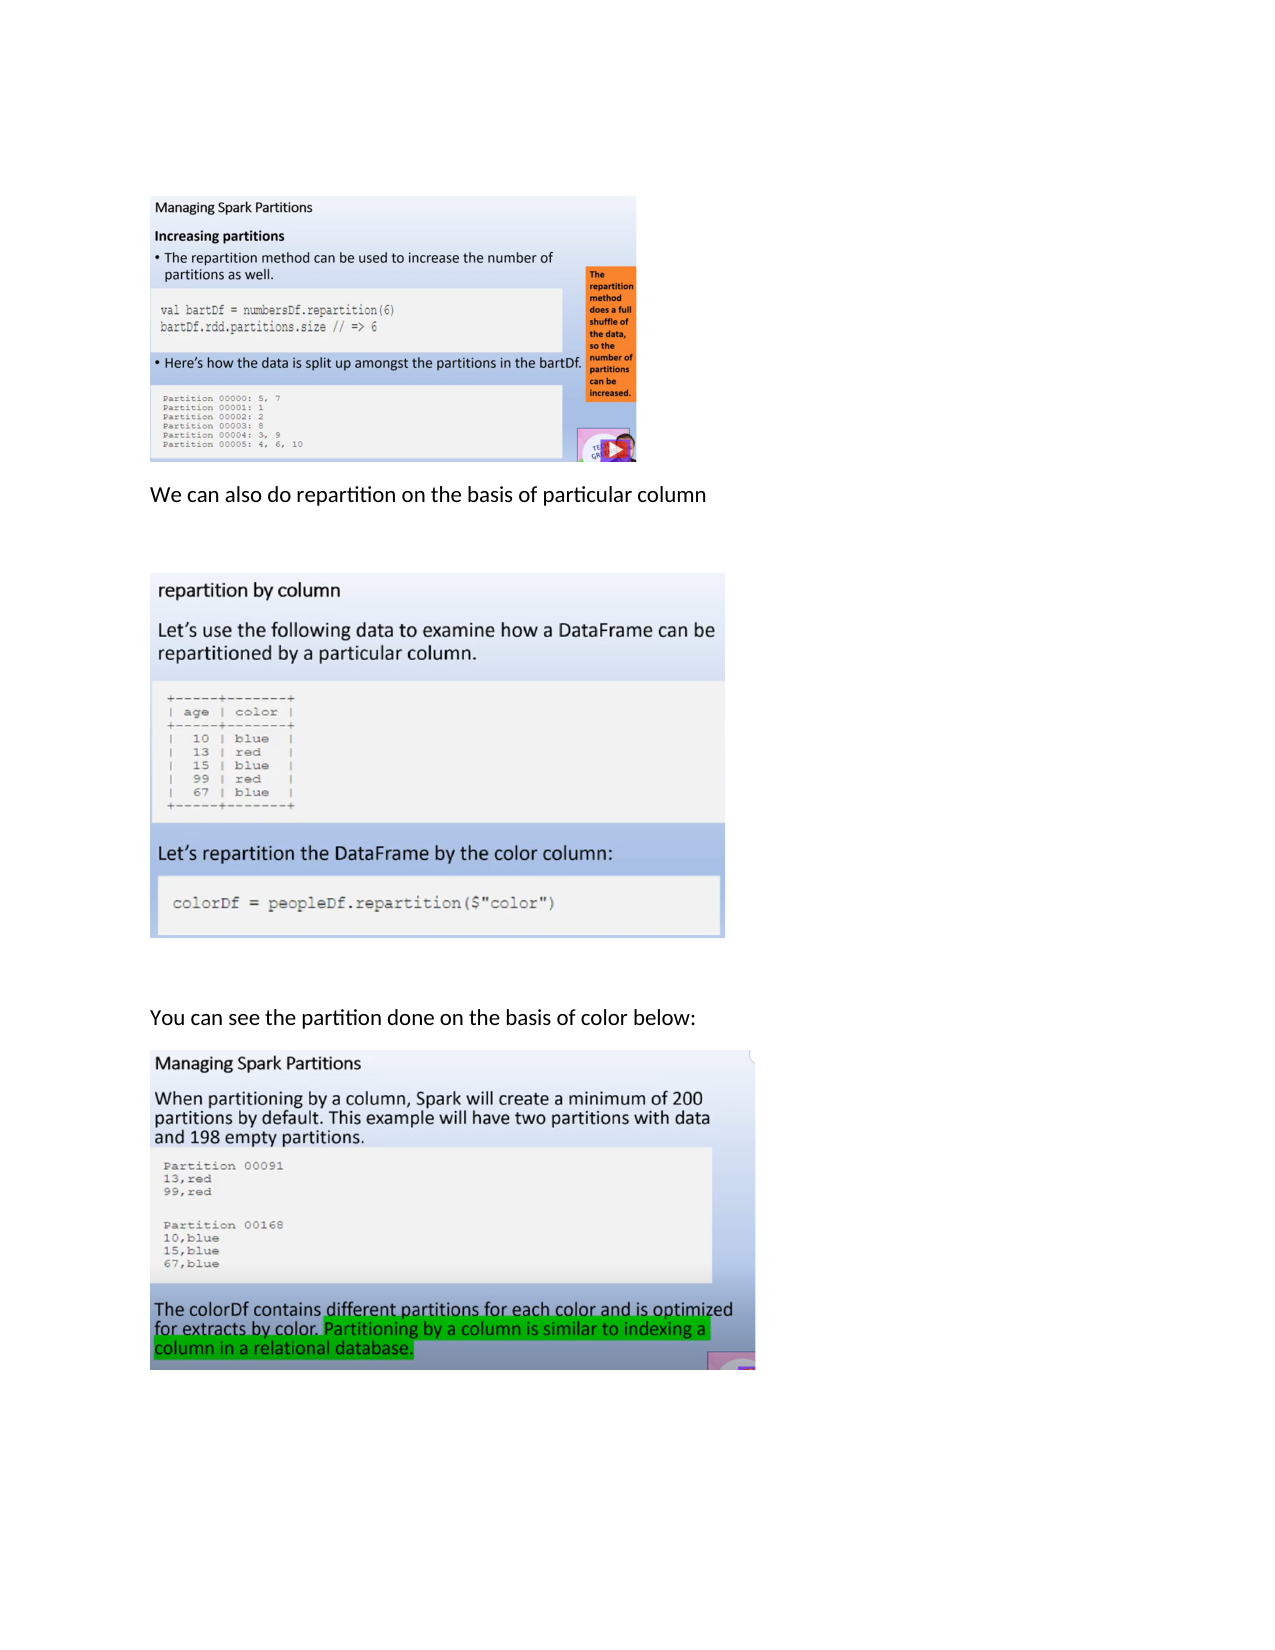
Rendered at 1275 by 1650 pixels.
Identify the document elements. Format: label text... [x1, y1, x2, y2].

picture [150, 196, 637, 462]
picture [150, 573, 725, 938]
text We can also do repartition on the basis of particular column [150, 480, 1125, 508]
picture [150, 1050, 756, 1370]
text You can see the partition done on the basis of color below: [150, 1003, 1125, 1031]
